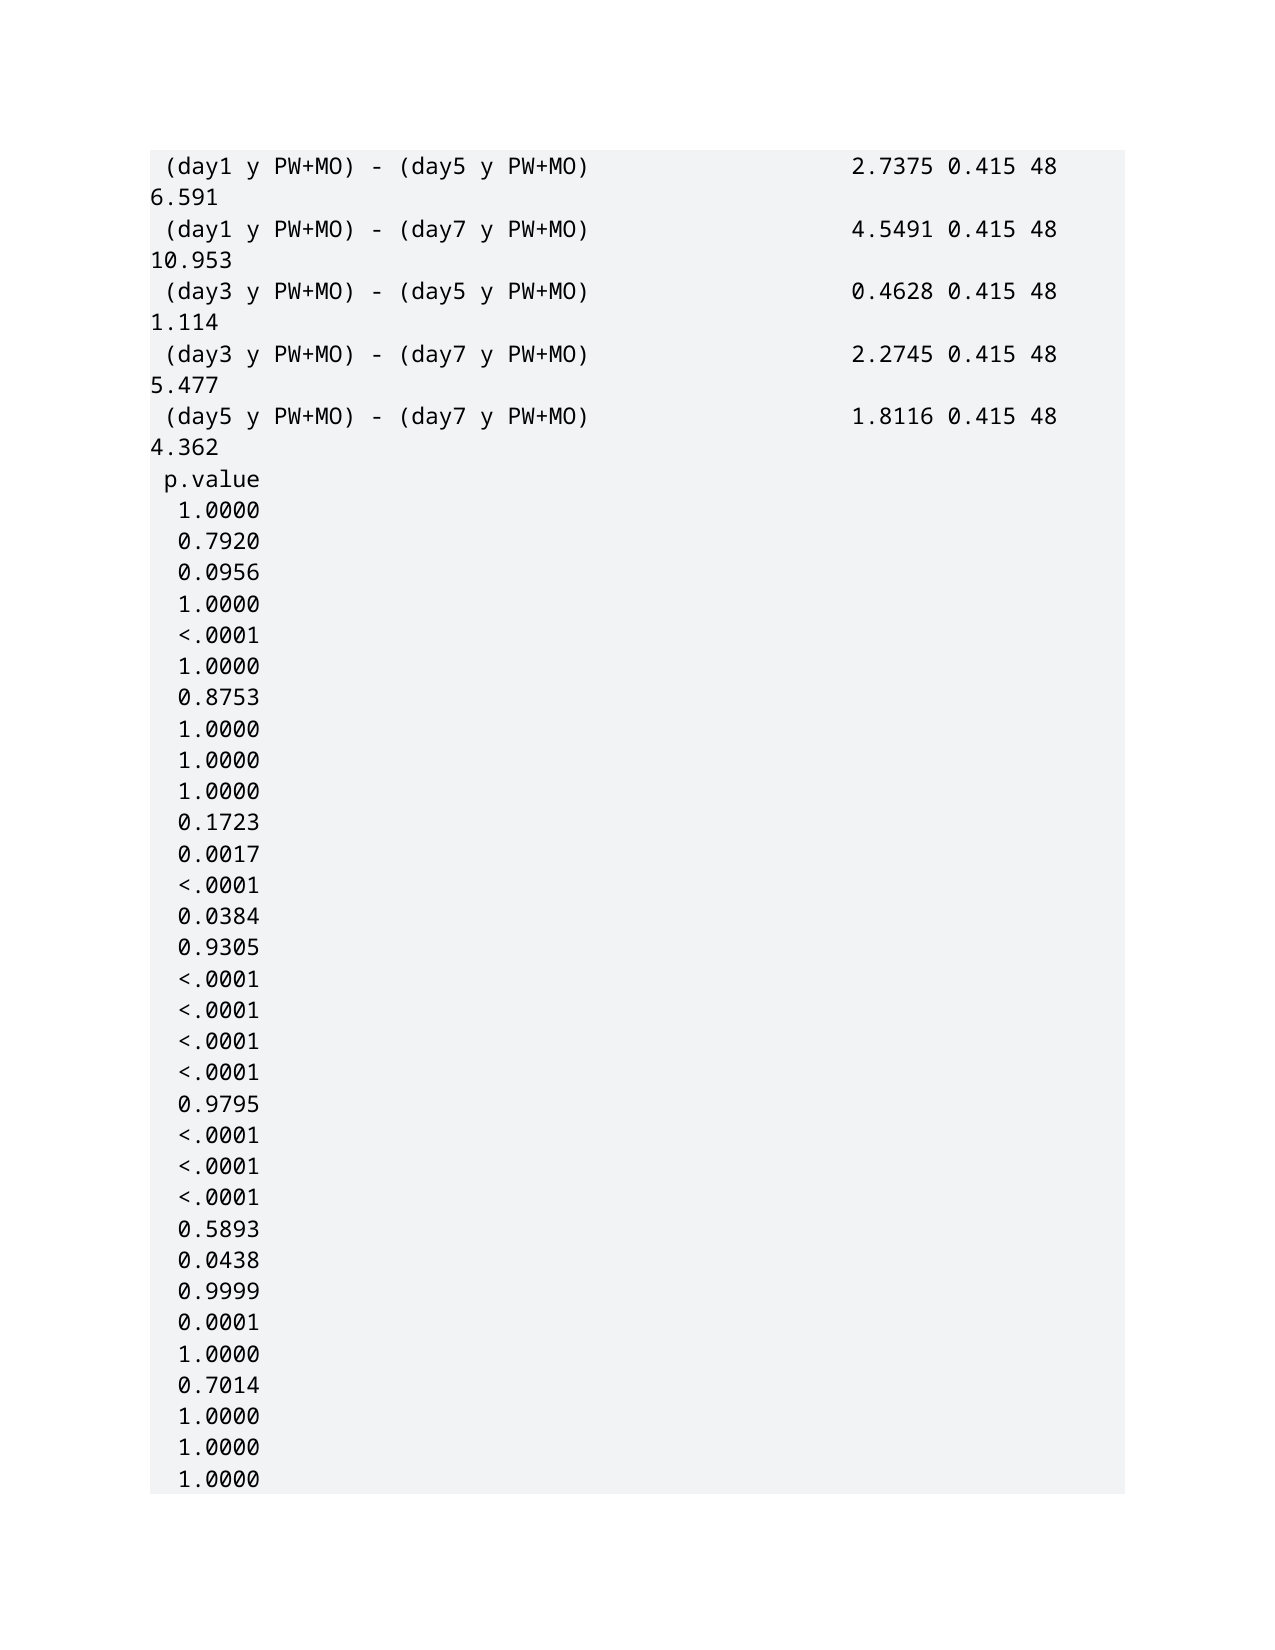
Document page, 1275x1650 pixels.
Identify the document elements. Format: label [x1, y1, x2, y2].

text [150, 150, 1125, 1494]
